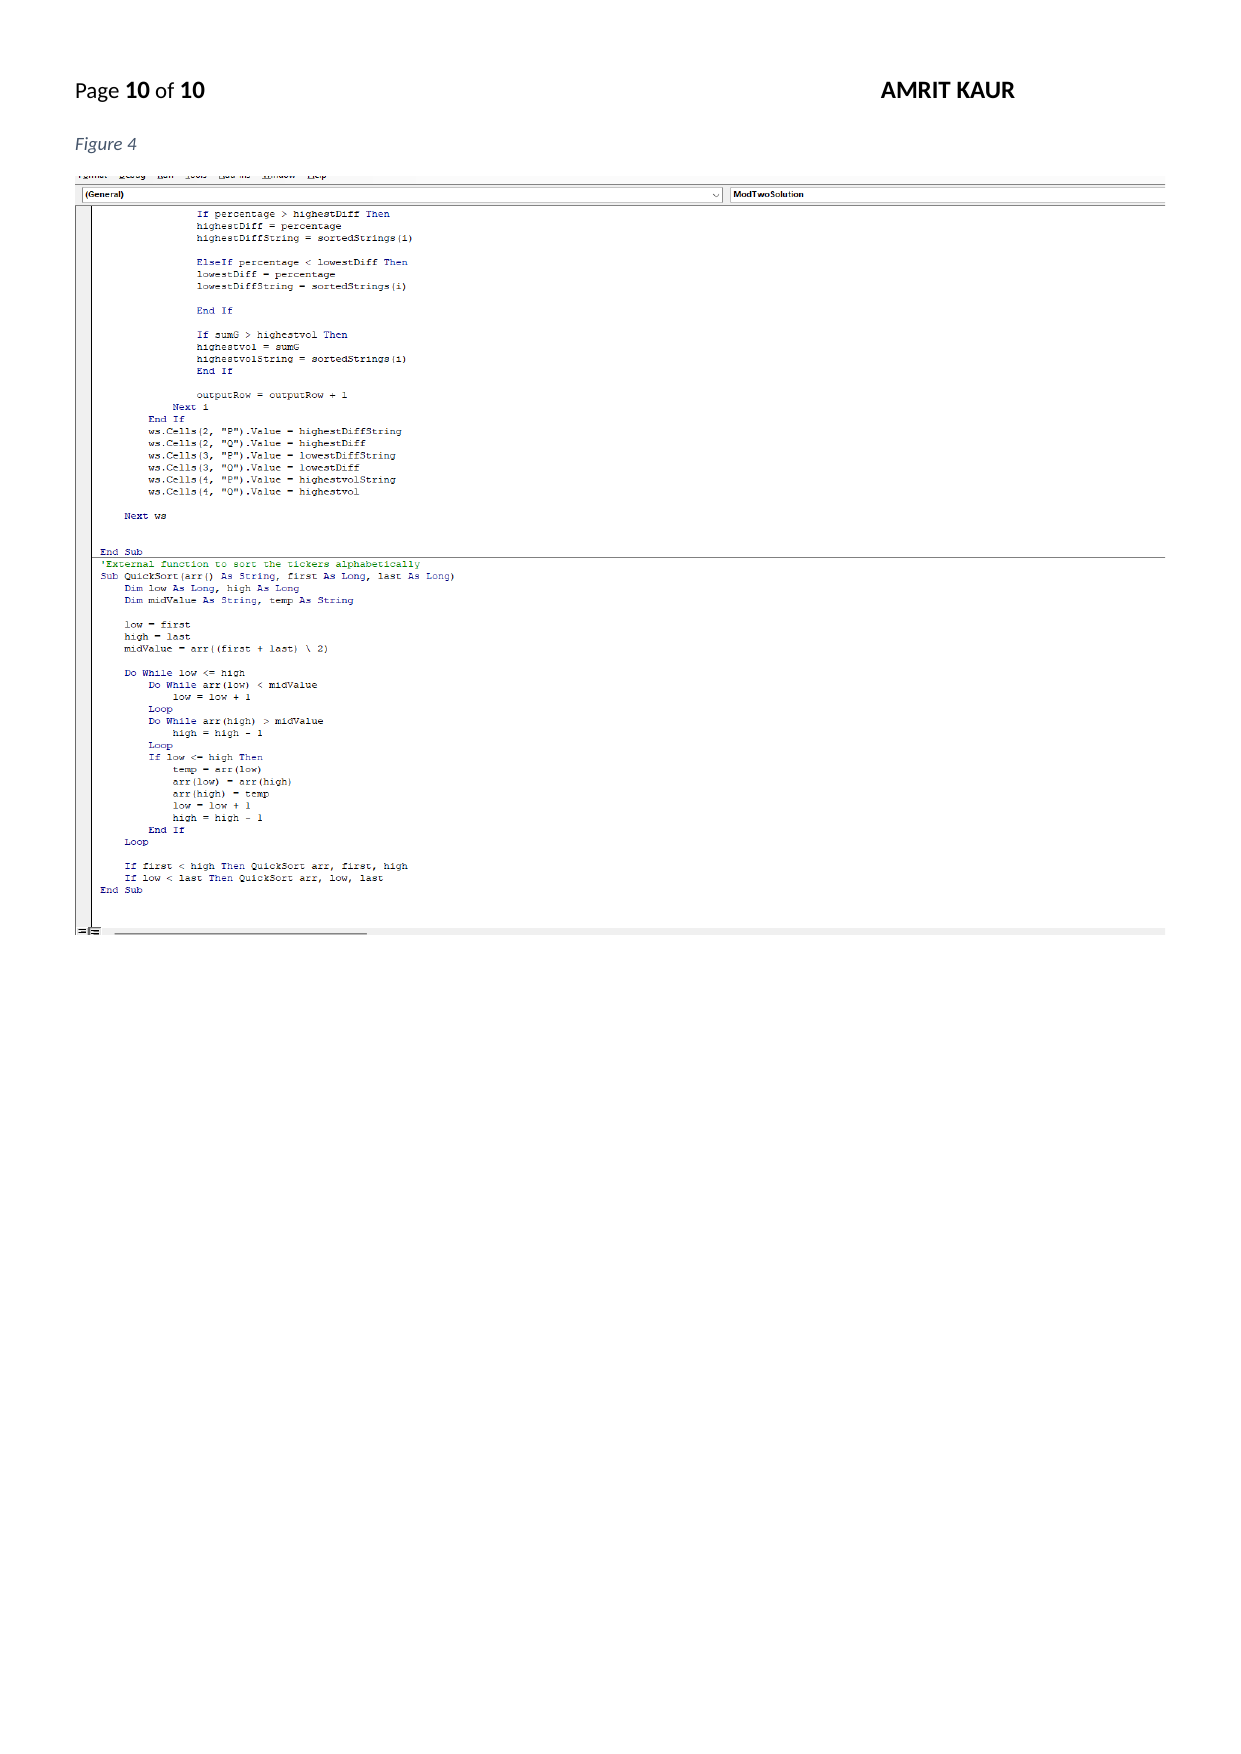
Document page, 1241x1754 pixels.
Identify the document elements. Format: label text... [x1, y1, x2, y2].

text Figure 4 [75, 132, 1165, 155]
picture [75, 176, 1166, 935]
